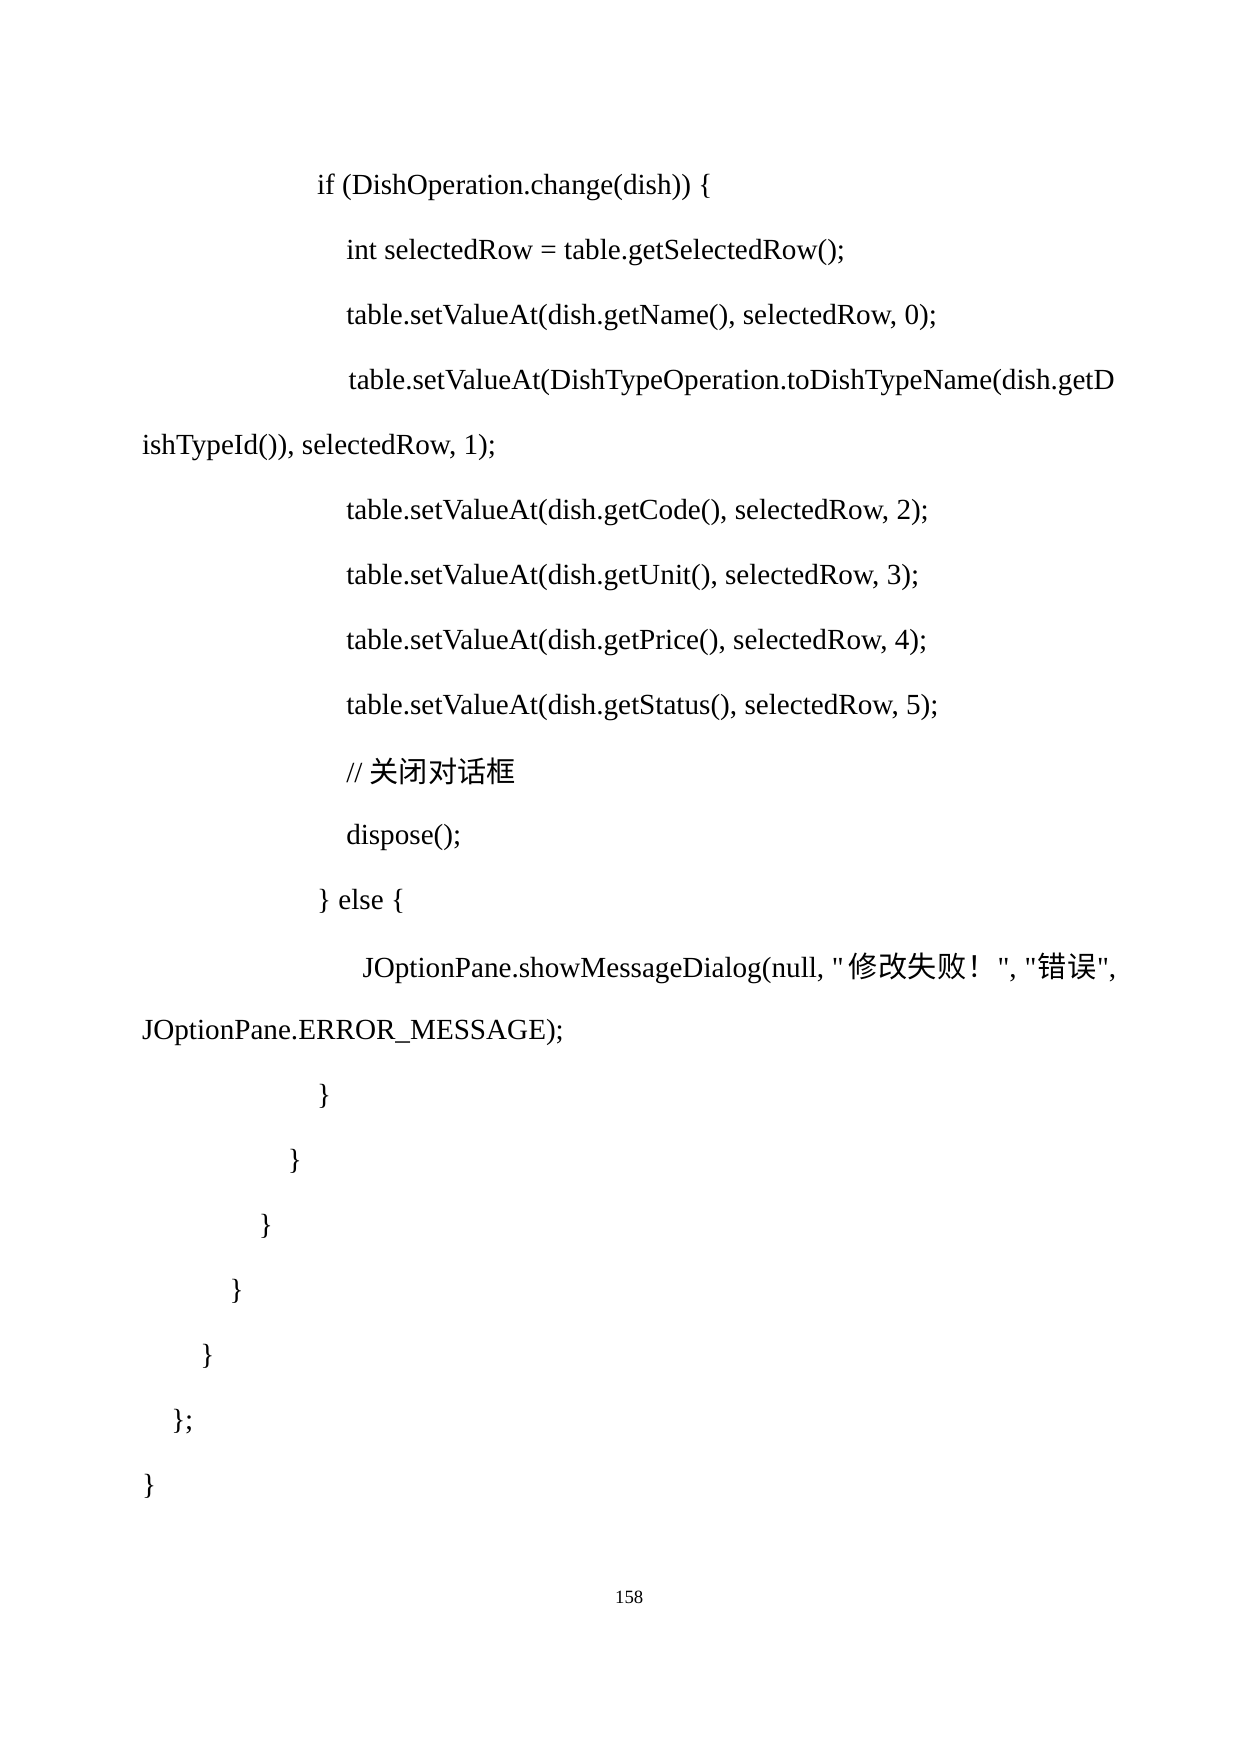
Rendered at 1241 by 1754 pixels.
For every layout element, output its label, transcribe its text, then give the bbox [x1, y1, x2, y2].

text // 关闭对话框 [142, 737, 1116, 802]
text if (DishOperation.change(dish)) { [142, 152, 1116, 217]
text table.setValueAt(DishTypeOperation.toDishTypeName(dish.getDishTypeId()), selectedRow, 1); [142, 347, 1116, 477]
text table.setValueAt(dish.getCode(), selectedRow, 2); [142, 477, 1116, 542]
text } [142, 1192, 1116, 1257]
text JOptionPane.showMessageDialog(null, "修改失败！", "错误", JOptionPane.ERROR_MESSAGE); [142, 932, 1116, 1062]
text } else { [142, 867, 1116, 932]
text table.setValueAt(dish.getUnit(), selectedRow, 3); [142, 542, 1116, 607]
text table.setValueAt(dish.getPrice(), selectedRow, 4); [142, 607, 1116, 672]
text } [142, 1127, 1116, 1192]
text int selectedRow = table.getSelectedRow(); [142, 217, 1116, 282]
text table.setValueAt(dish.getStatus(), selectedRow, 5); [142, 672, 1116, 737]
text table.setValueAt(dish.getName(), selectedRow, 0); [142, 282, 1116, 347]
text } [142, 1062, 1116, 1127]
text } [142, 1257, 1116, 1322]
text }; [142, 1387, 1116, 1452]
text dispose(); [142, 802, 1116, 867]
text } [142, 1452, 1116, 1517]
text } [142, 1322, 1116, 1387]
